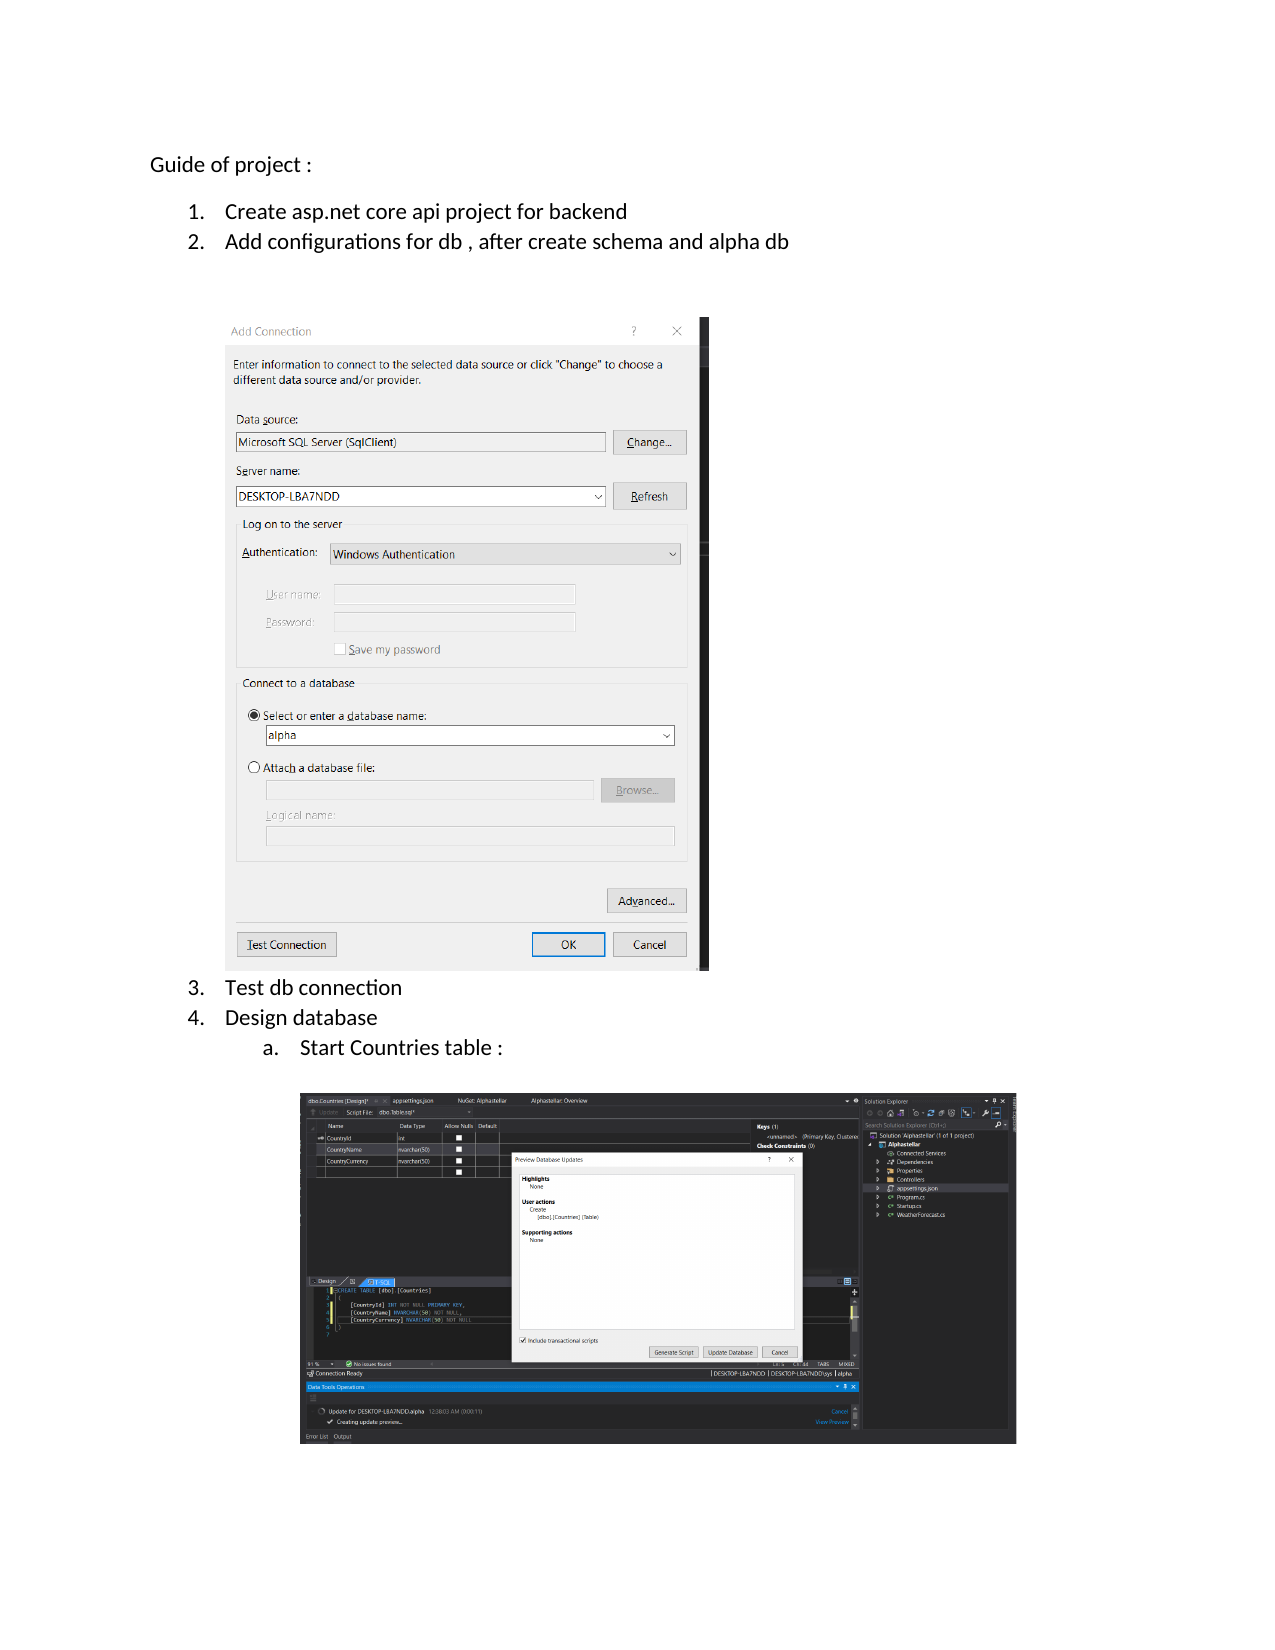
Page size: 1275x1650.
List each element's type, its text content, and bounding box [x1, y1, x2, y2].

picture [225, 317, 709, 971]
list Test db connection [187, 973, 1125, 1001]
list Create asp.net core api project for backend [187, 197, 1125, 225]
list Start Countries table : [262, 1033, 1125, 1061]
picture [300, 1093, 1017, 1444]
list Add configurations for db , after create schema and alpha db [187, 227, 1125, 255]
text Guide of project : [150, 150, 1125, 178]
list Design database [187, 1003, 1125, 1031]
